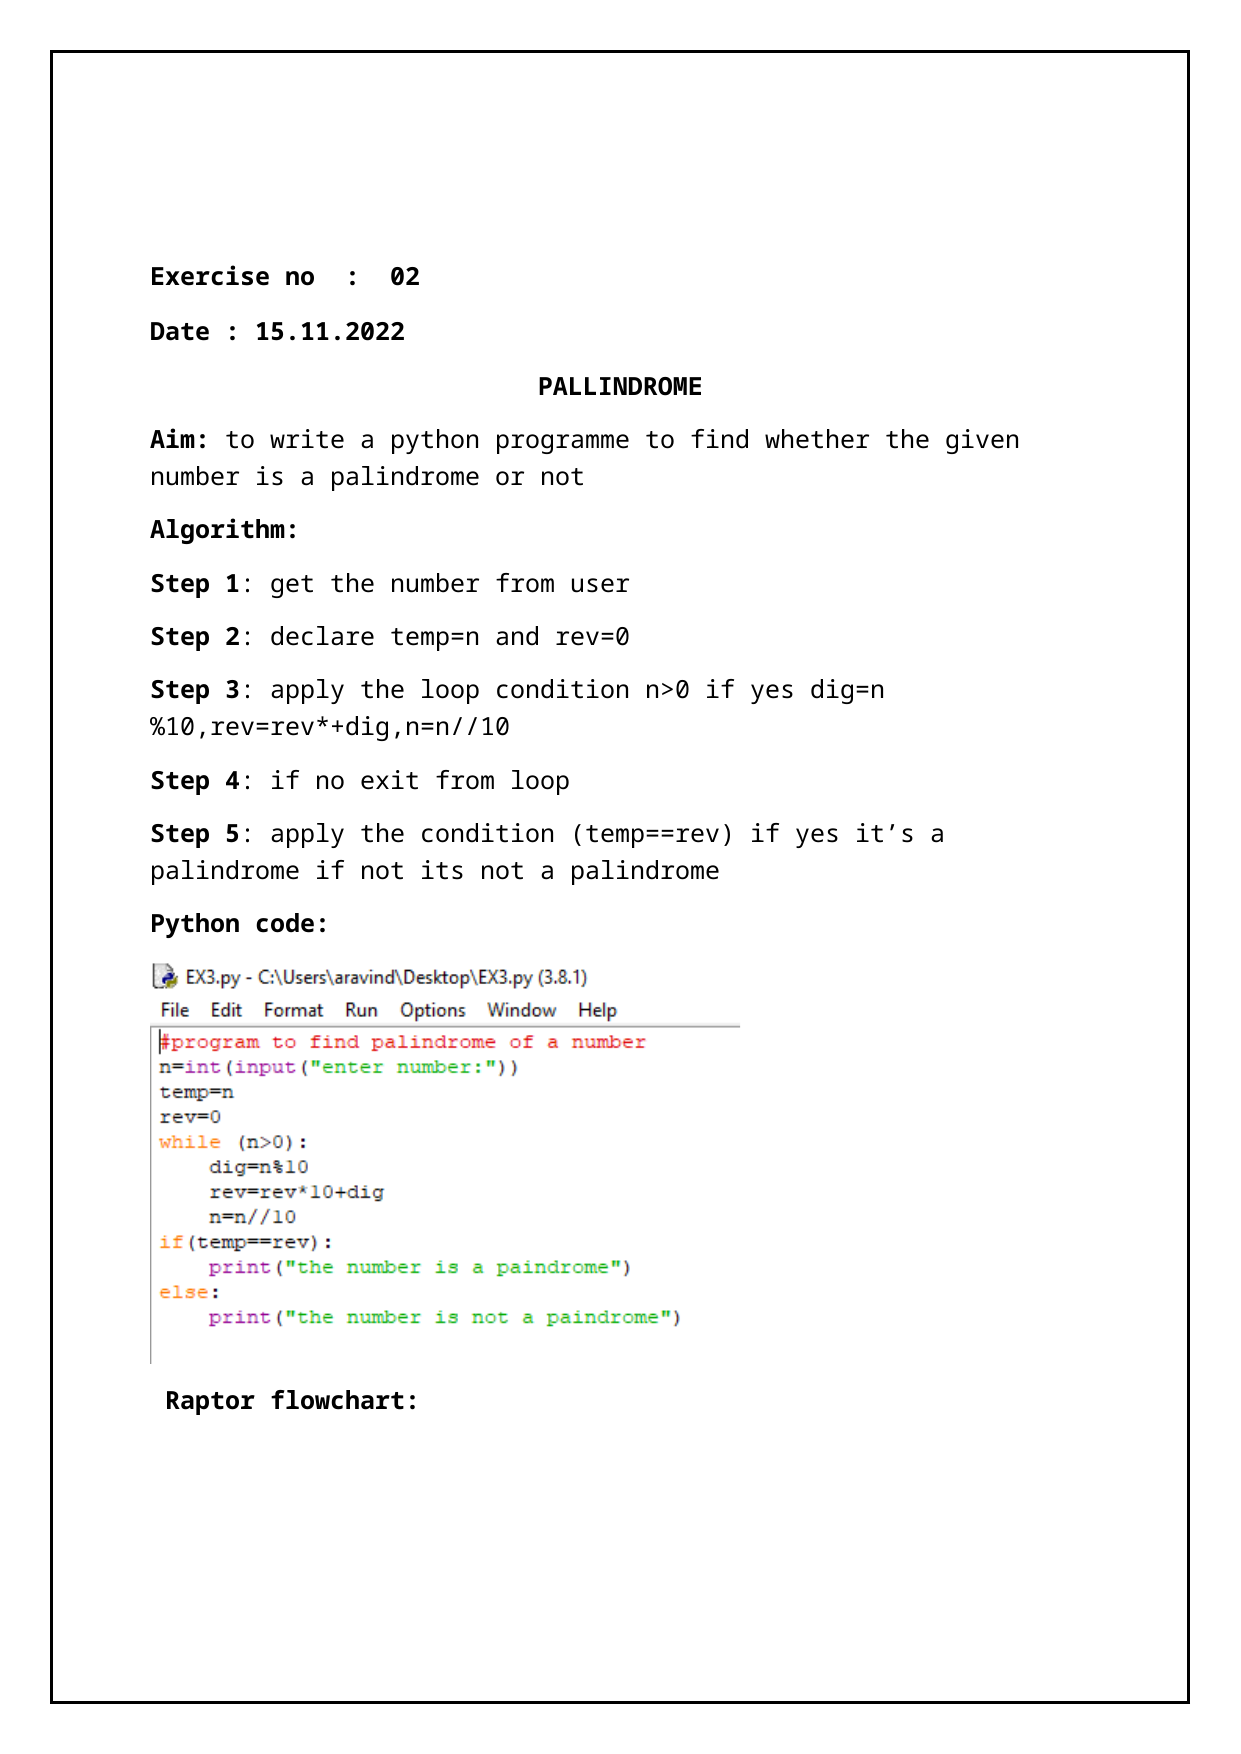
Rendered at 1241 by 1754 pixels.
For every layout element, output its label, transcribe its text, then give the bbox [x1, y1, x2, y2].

text Step 3: apply the loop condition n>0 if yes dig=n%10,rev=rev*+dig,n=n//10 [150, 672, 1090, 743]
text Date : 15.11.2022 [150, 313, 1090, 347]
text Python code: [150, 906, 1090, 940]
text Step 5: apply the condition (temp==rev) if yes it’s a palindrome if not its not a palindrome [150, 816, 1090, 887]
text Step 2: declare temp=n and rev=0 [150, 619, 1090, 653]
text Algorithm: [150, 512, 1090, 546]
text Aim: to write a python programme to find whether the given number is a palindrome or not [150, 422, 1090, 492]
text Step 1: get the number from user [150, 565, 1090, 599]
text Raptor flowchart: [150, 1383, 1090, 1417]
text Exercise no : 02 [150, 258, 1090, 292]
text PALLINDROME [150, 368, 1090, 402]
picture [150, 959, 741, 1364]
text Step 4: if no exit from loop [150, 762, 1090, 796]
